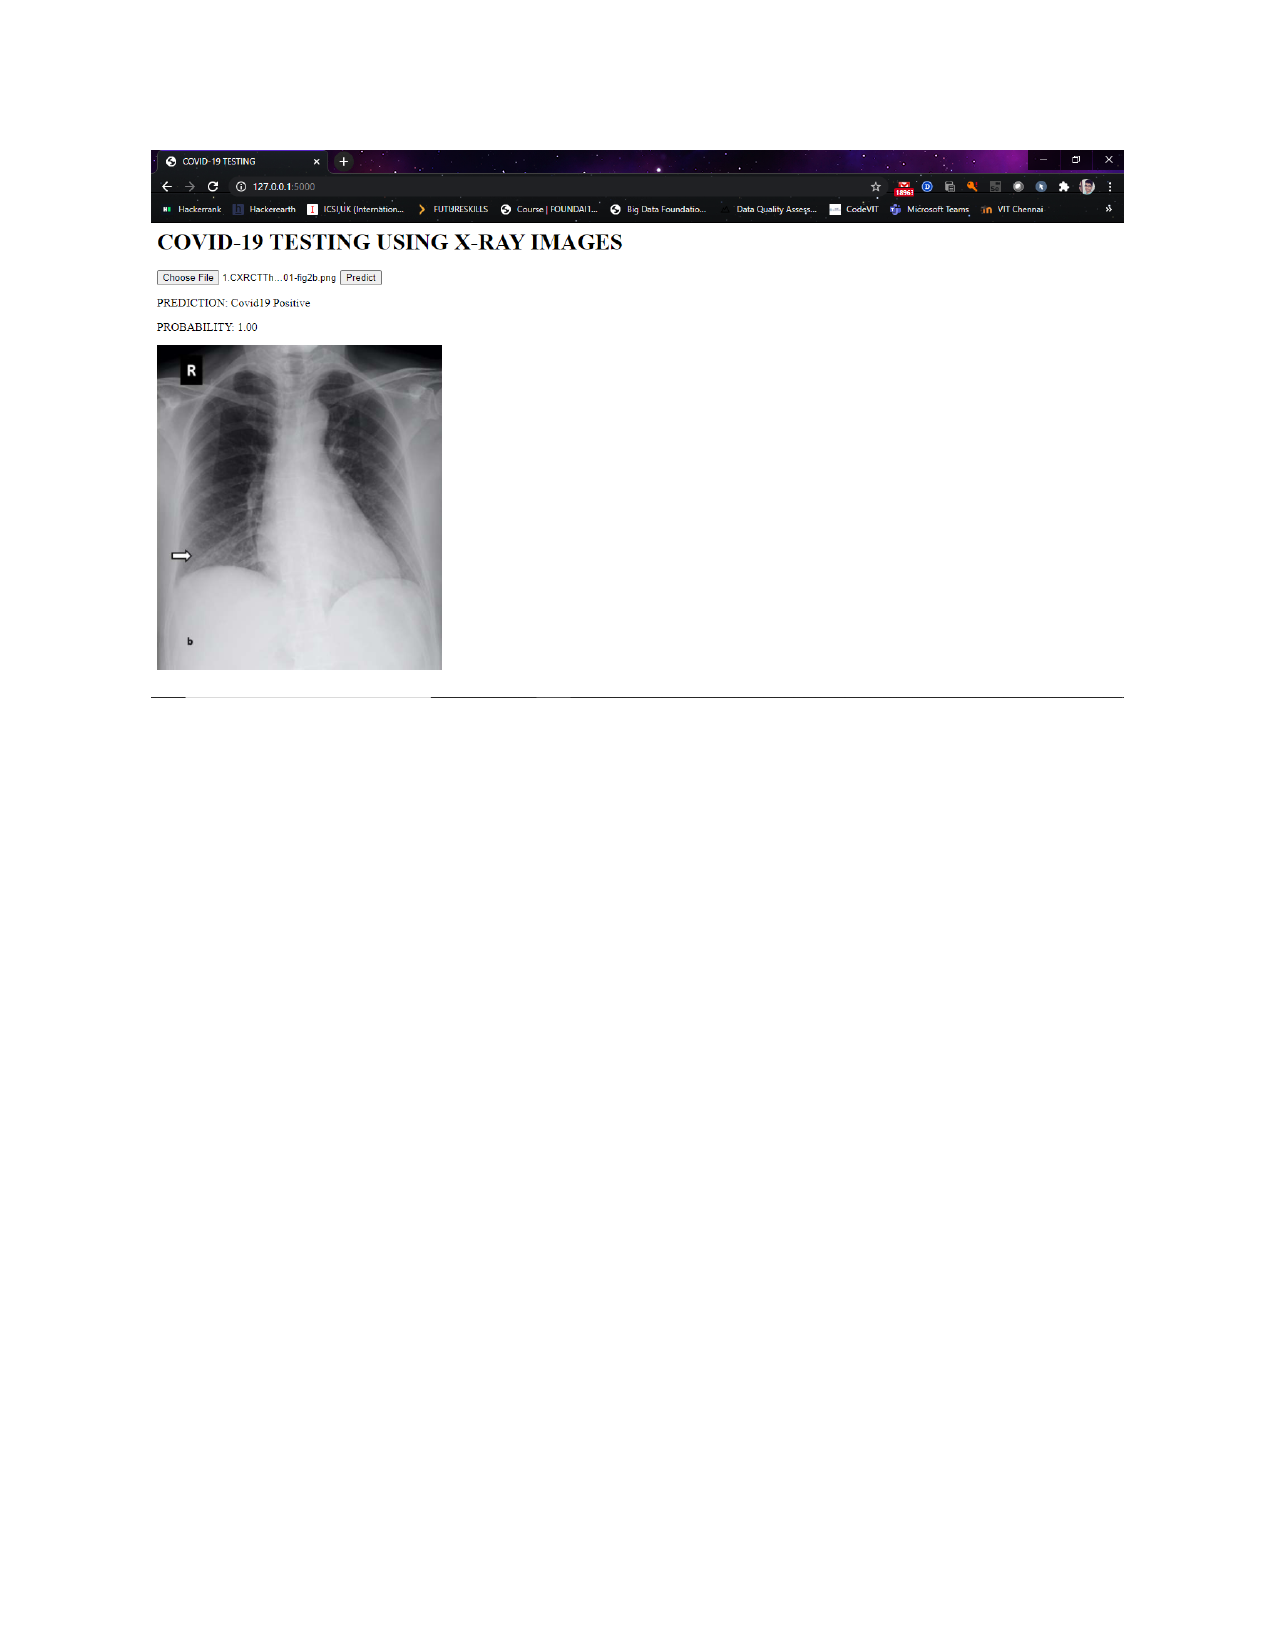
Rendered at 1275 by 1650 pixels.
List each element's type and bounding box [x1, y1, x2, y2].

picture [151, 150, 1124, 698]
